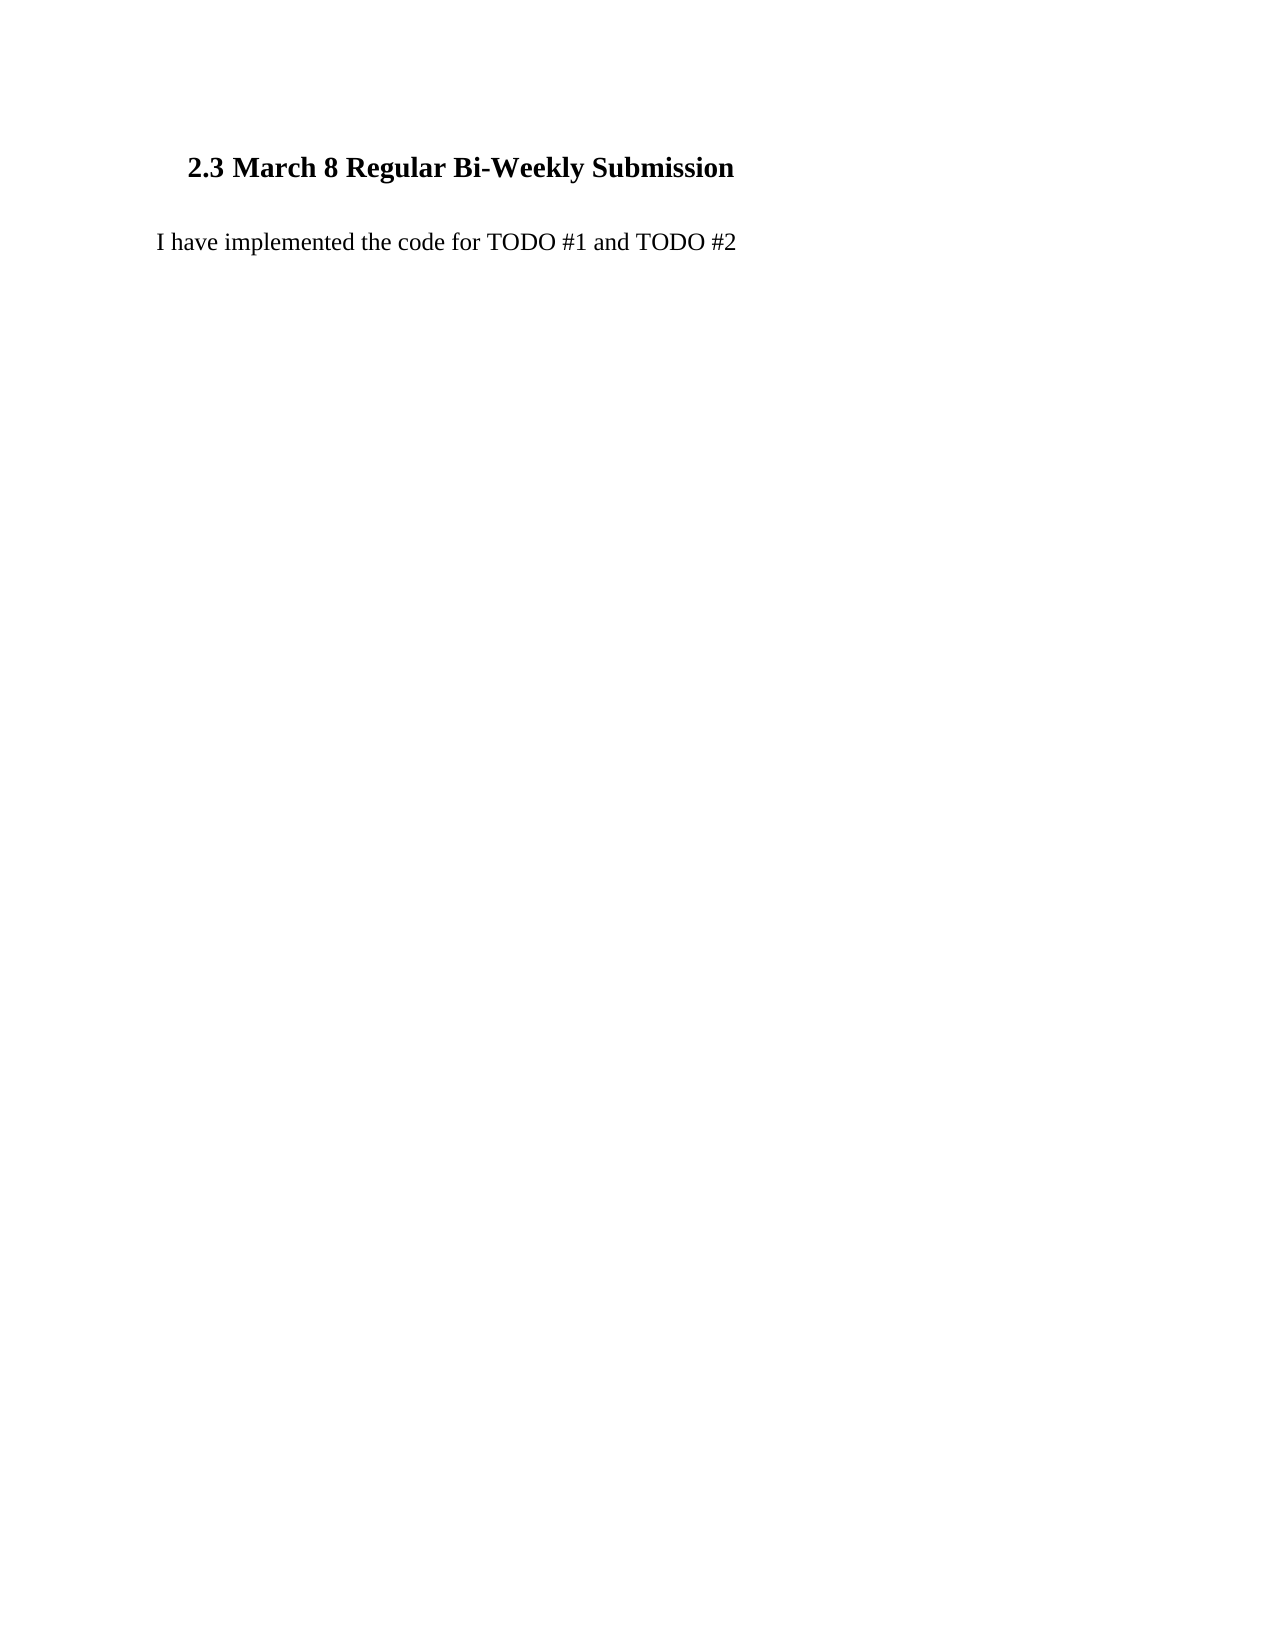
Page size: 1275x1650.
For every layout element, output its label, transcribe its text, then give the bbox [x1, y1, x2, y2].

text I have implemented the code for TODO #1 and TODO #2 [150, 227, 1153, 256]
list March 8 Regular Bi-Weekly Submission [187, 150, 1153, 183]
